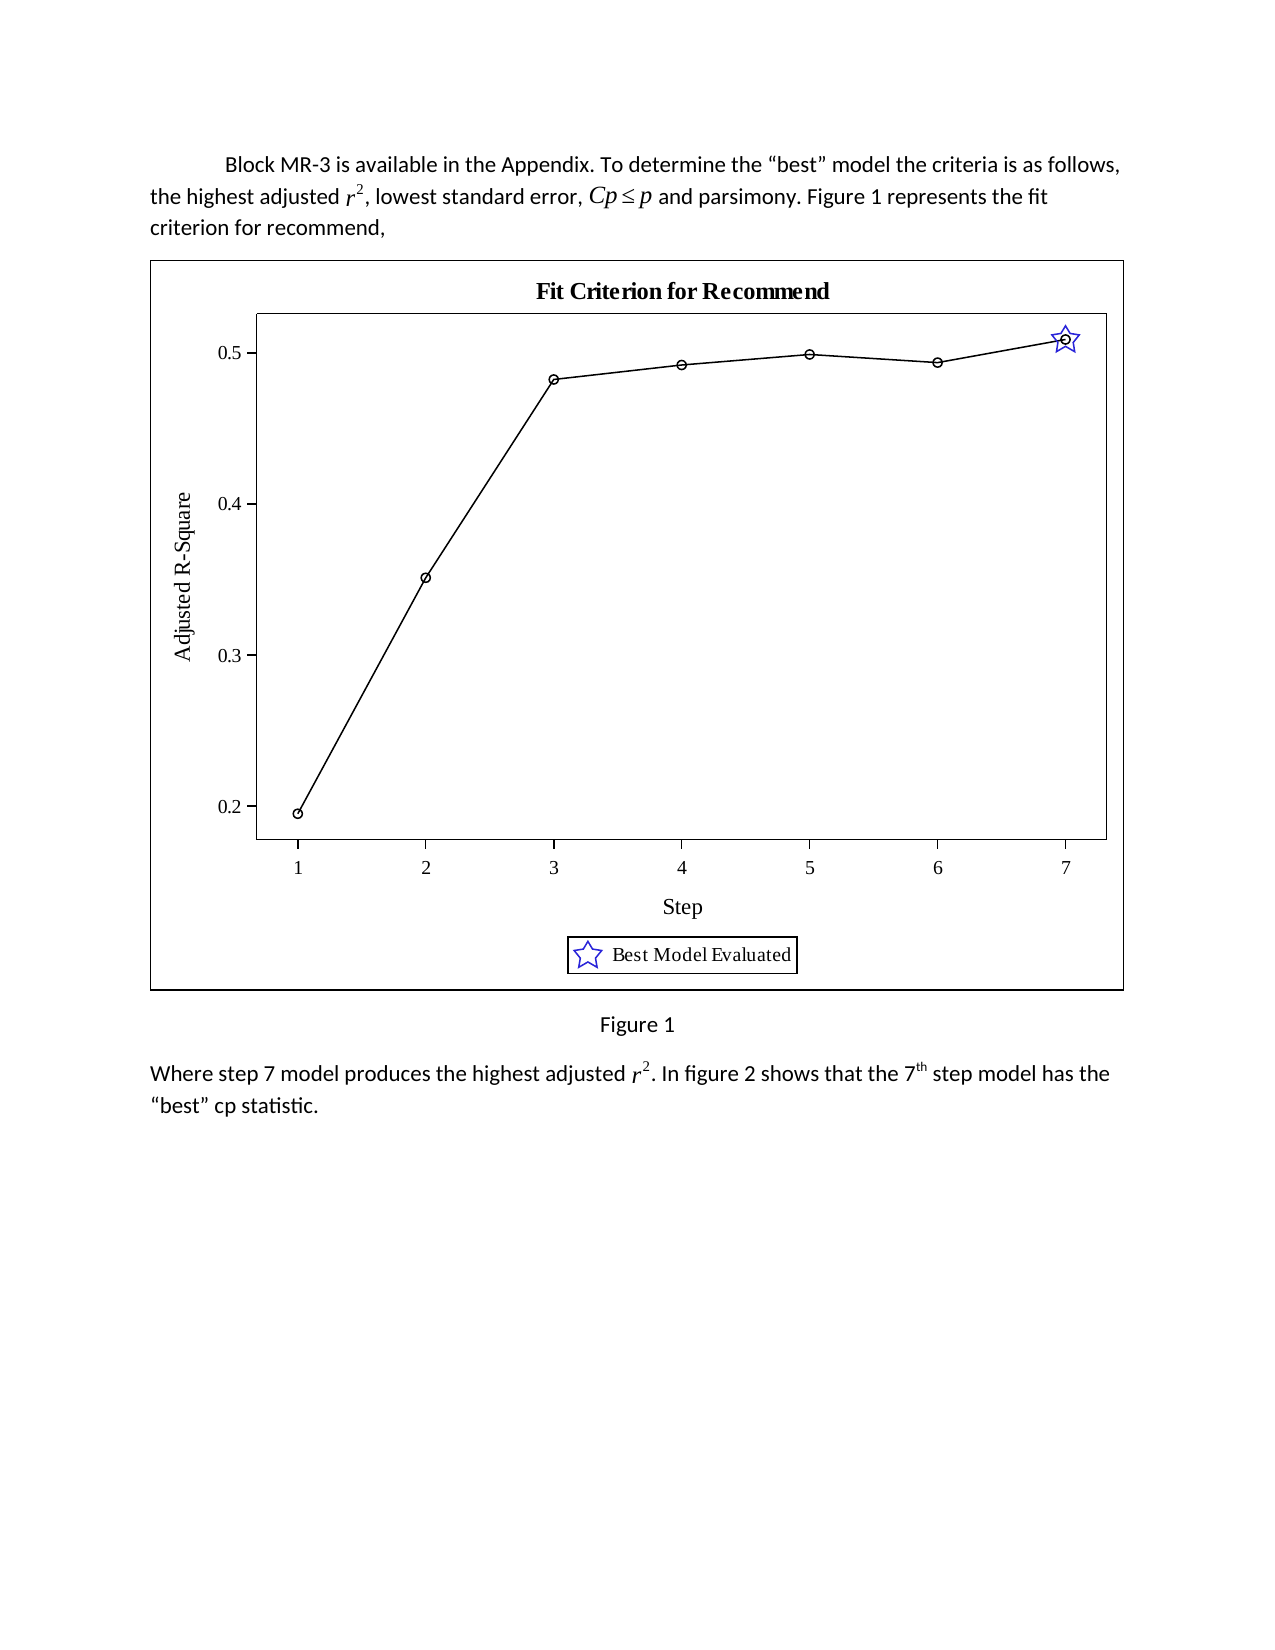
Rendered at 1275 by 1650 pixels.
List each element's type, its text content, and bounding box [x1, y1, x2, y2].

text Block MR-3 is available in the Appendix. To determine the “best” model the criteria is as follows, the highest adjusted , lowest standard error, and parsimony. Figure 1 represents the fit criterion for recommend, [150, 150, 1125, 242]
text Where step 7 model produces the highest adjusted . In figure 2 shows that the 7th step model has the “best” cp statistic. [150, 1057, 1125, 1119]
text Figure 1 [150, 1011, 1125, 1038]
